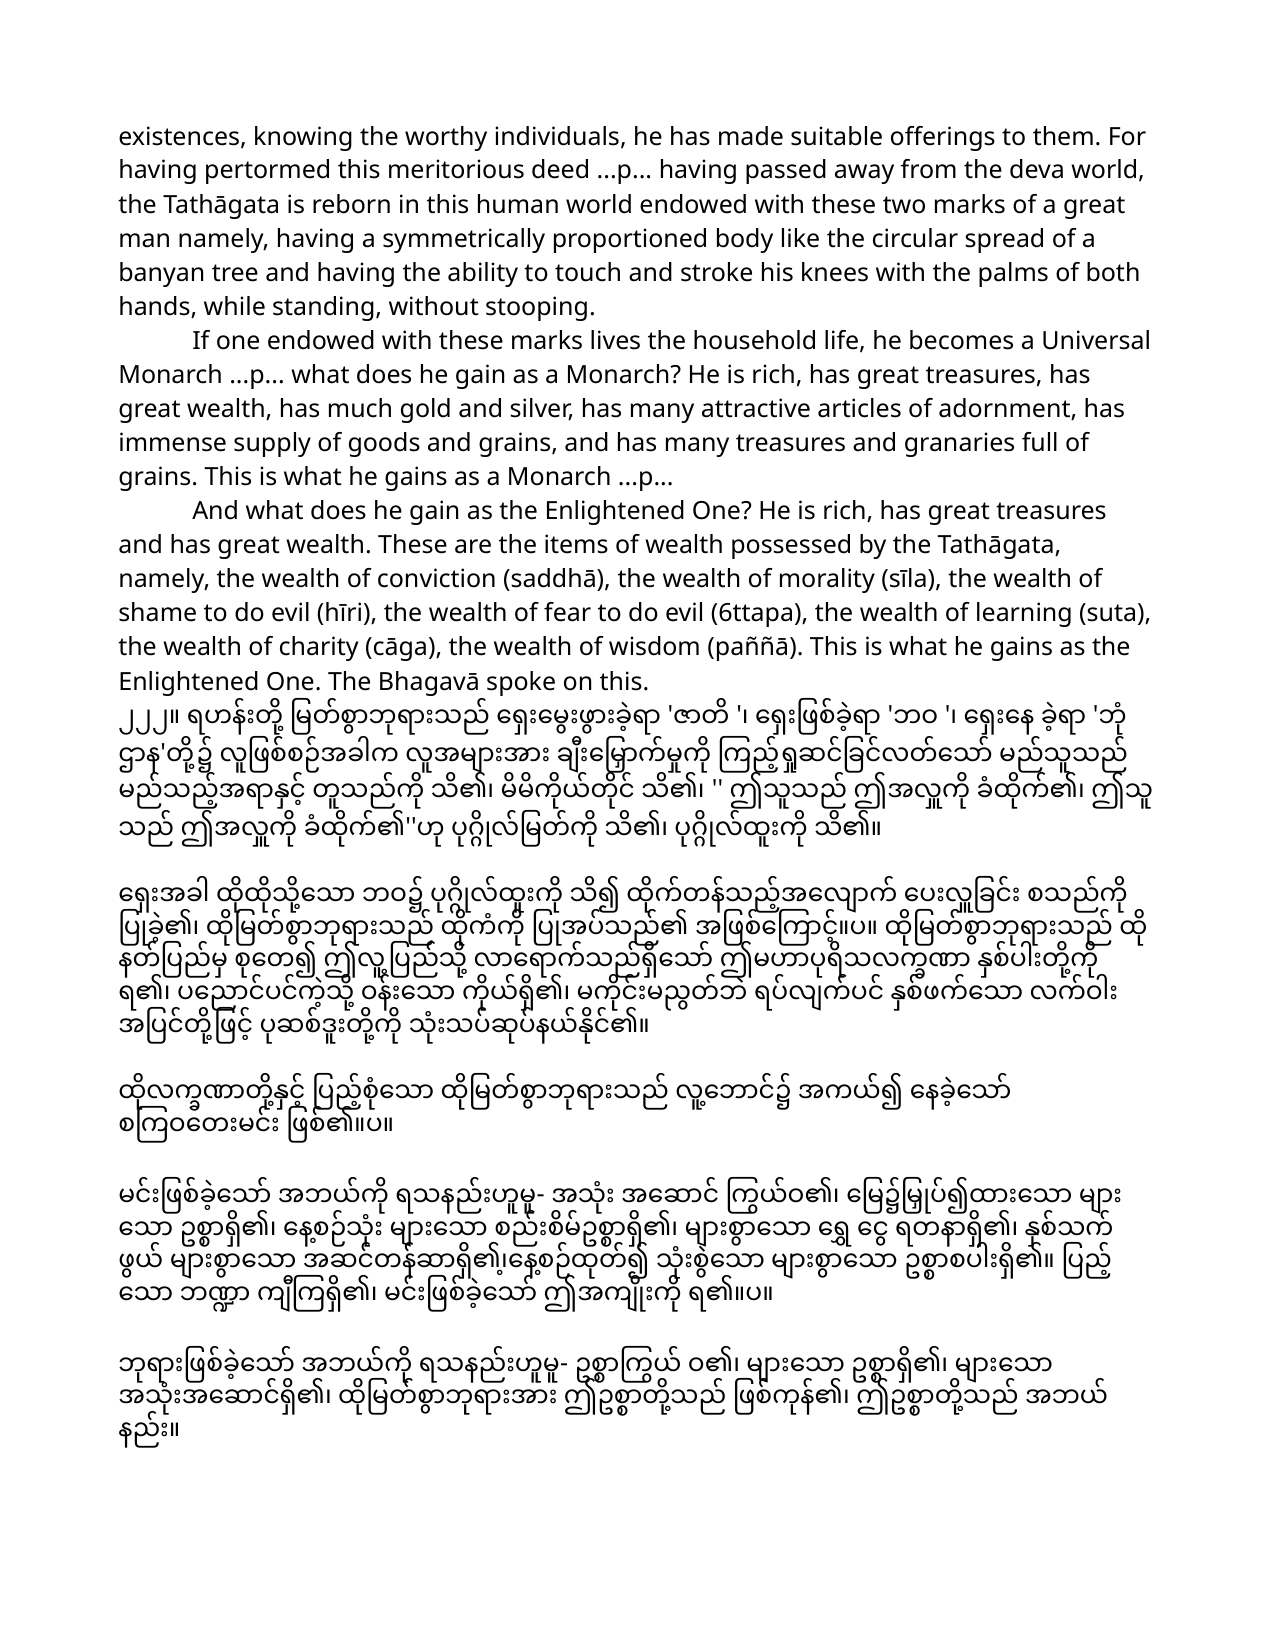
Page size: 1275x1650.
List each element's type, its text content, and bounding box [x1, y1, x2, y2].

text And what does he gain as the Enlightened One? He is rich, has great treasures and has great wealth. These are the items of wealth possessed by the Tathāgata, namely, the wealth of conviction (saddhā), the wealth of morality (sīla), the wealth of shame to do evil (hīri), the wealth of fear to do evil (6ttapa), the wealth of learning (suta), the wealth of charity (cāga), the wealth of wisdom (paññā). This is what he gains as the Enlightened One. The Bhagavā spoke on this. [118, 493, 1157, 697]
text ရှေးအခါ ထိုထိုသို့သော ဘဝ၌ ပုဂ္ဂိုလ်ထူးကို သိ၍ ထိုက်တန်သည့်အလျောက် ပေးလှူခြင်း စသည်ကို ပြုခဲ့၏၊ ထိုမြတ်စွာဘုရားသည် ထိုကံကို ပြုအပ်သည်၏ အဖြစ်ကြောင့်။ပ။ ထိုမြတ်စွာဘုရားသည် ထိုနတ်ပြည်မှ စုတေ၍ ဤလူ့ပြည်သို့ လာရောက်သည်ရှိသော် ဤမဟာပုရိသလက္ခဏာ နှစ်ပါးတို့ကို ရ၏၊ ပညောင်ပင်ကဲ့သို့ ဝန်းသော ကိုယ်ရှိ၏၊ မကိုင်းမညွတ်ဘဲ ရပ်လျက်ပင် နှစ်ဖက်သော လက်ဝါး အပြင်တို့ဖြင့် ပုဆစ်ဒူးတို့ကို သုံးသပ်ဆုပ်နယ်နိုင်၏။ [118, 879, 1157, 1042]
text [118, 118, 1157, 322]
text ထိုလက္ခဏာတို့နှင့် ပြည့်စုံသော ထိုမြတ်စွာဘုရားသည် လူ့ဘောင်၌ အကယ်၍ နေခဲ့သော် စကြဝတေးမင်း ဖြစ်၏။ပ။ [118, 1076, 1157, 1141]
text ဘုရားဖြစ်ခဲ့သော် အဘယ်ကို ရသနည်းဟူမူ- ဥစ္စာကြွယ် ဝ၏၊ များသော ဥစ္စာရှိ၏၊ များသော အသုံးအဆောင်ရှိ၏၊ ထိုမြတ်စွာဘုရားအား ဤဥစ္စာတို့သည် ဖြစ်ကုန်၏၊ ဤဥစ္စာတို့သည် အဘယ်နည်း။ [118, 1344, 1157, 1447]
text If one endowed with these marks lives the household life, he becomes a Universal Monarch ...p... what does he gain as a Monarch? He is rich, has great treasures, has great wealth, has much gold and silver, has many attractive articles of adornment, has immense supply of goods and grains, and has many treasures and granaries full of grains. This is what he gains as a Monarch ...p... [118, 322, 1157, 493]
text ၂၂၂။ ရဟန်းတို့ မြတ်စွာဘုရားသည် ရှေးမွေးဖွားခဲ့ရာ 'ဇာတိ '၊ ရှေးဖြစ်ခဲ့ရာ 'ဘဝ '၊ ရှေးနေ ခဲ့ရာ 'ဘုံဌာန'တို့၌ လူဖြစ်စဉ်အခါက လူအများအား ချီးမြှောက်မှုကို ကြည့်ရှုဆင်ခြင်လတ်သော် မည်သူသည် မည်သည့်အရာနှင့် တူသည်ကို သိ၏၊ မိမိကိုယ်တိုင် သိ၏၊ '' ဤသူသည် ဤအလှူကို ခံထိုက်၏၊ ဤသူသည် ဤအလှူကို ခံထိုက်၏''ဟု ပုဂ္ဂိုလ်မြတ်ကို သိ၏၊ ပုဂ္ဂိုလ်ထူးကို သိ၏။ [118, 697, 1157, 845]
text မင်းဖြစ်ခဲ့သော် အဘယ်ကို ရသနည်းဟူမူ- အသုံး အဆောင် ကြွယ်ဝ၏၊ မြေ၌မြှုပ်၍ထားသော များသော ဥစ္စာရှိ၏၊ နေ့စဉ်သုံး များသော စည်းစိမ်ဥစ္စာရှိ၏၊ များစွာသော ရွှေ ငွေ ရတနာရှိ၏၊ နှစ်သက်ဖွယ် များစွာသော အဆင်တန်ဆာရှိ၏၊့နေ့စဉ်ထုတ်၍ သုံးစွဲသော များစွာသော ဥစ္စာစပါးရှိ၏။ ပြည့်သော ဘဏ္ဍာ ကျီကြရှိ၏၊ မင်းဖြစ်ခဲ့သော် ဤအကျိုးကို ရ၏။ပ။ [118, 1176, 1157, 1310]
